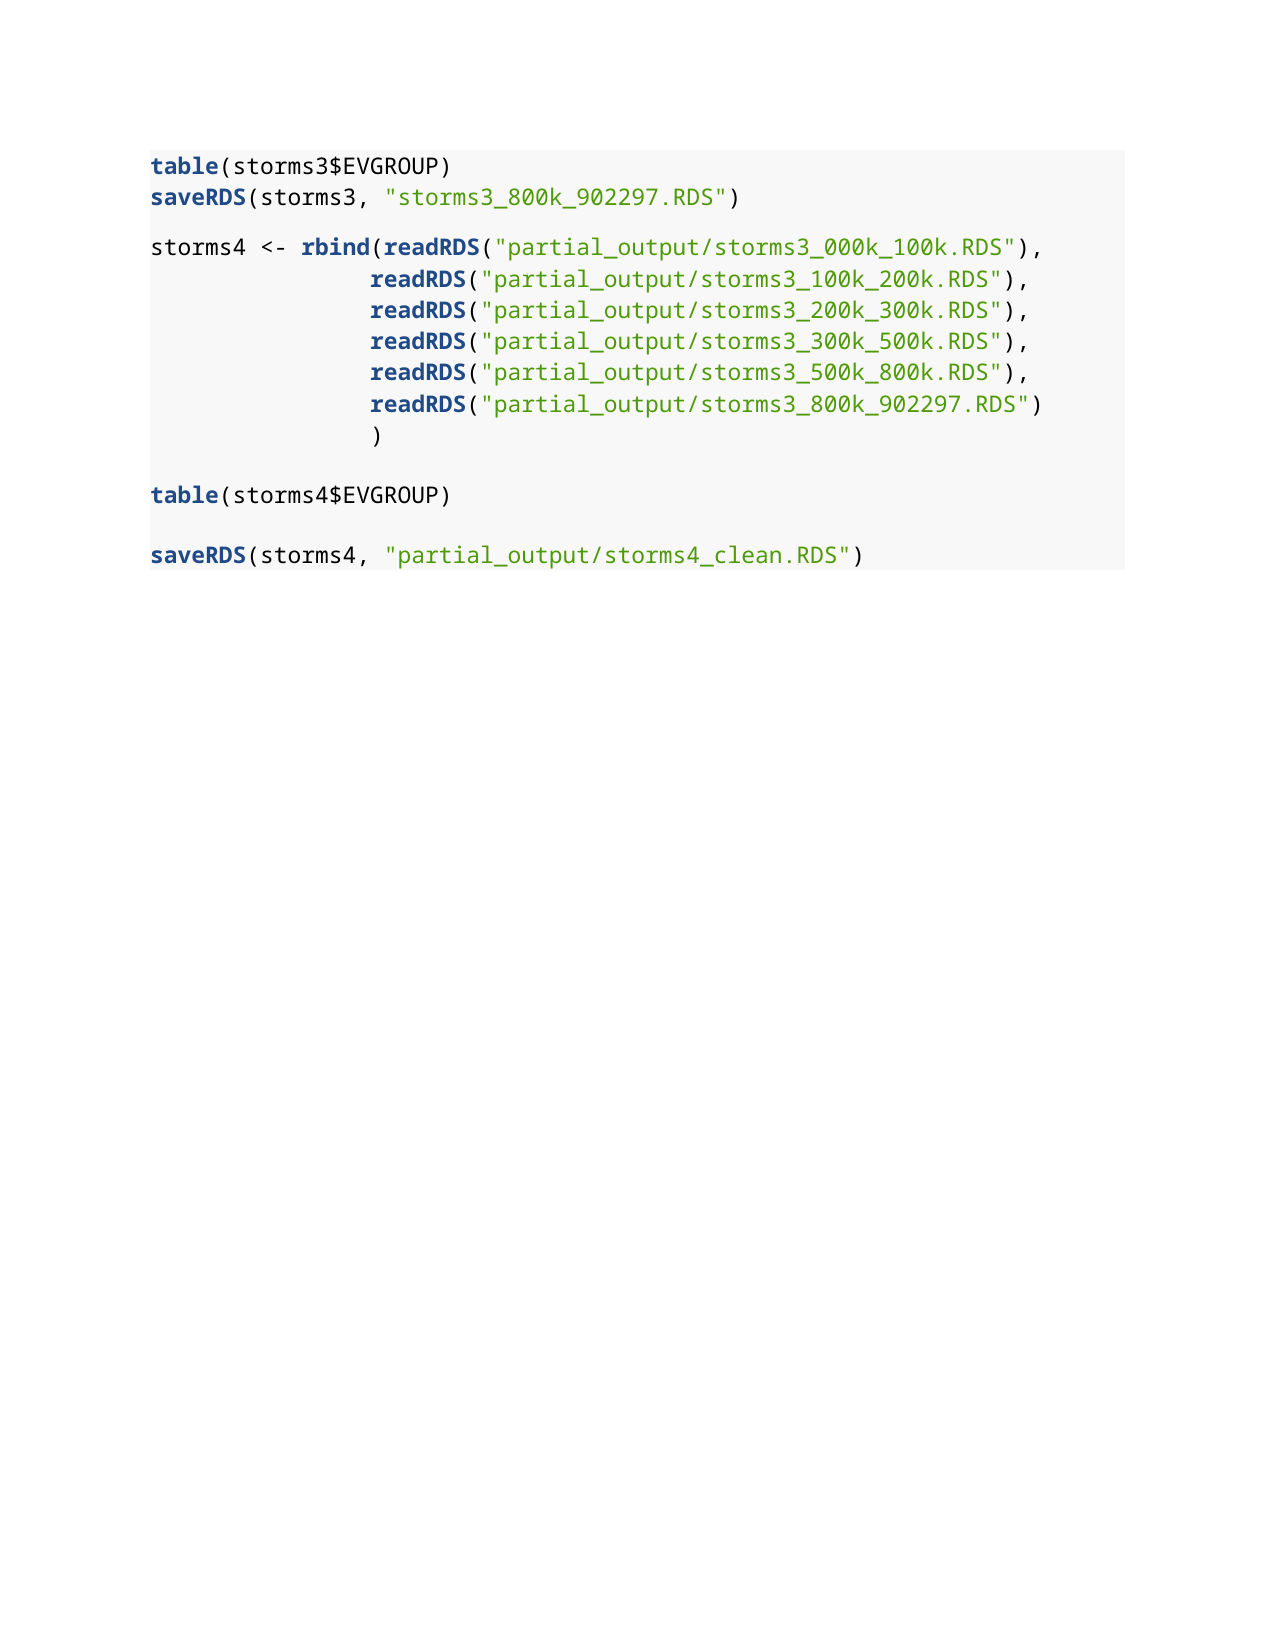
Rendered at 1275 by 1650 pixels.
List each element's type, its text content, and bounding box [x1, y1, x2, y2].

text storms4 <- rbind(readRDS("partial_output/storms3_000k_100k.RDS"), readRDS("partial_output/storms3_100k_200k.RDS"), readRDS("partial_output/storms3_200k_300k.RDS"), readRDS("partial_output/storms3_300k_500k.RDS"), readRDS("partial_output/storms3_500k_800k.RDS"), readRDS("partial_output/storms3_800k_902297.RDS") ) table(storms4$EVGROUP) saveRDS(storms4, "partial_output/storms4_clean.RDS") [150, 231, 1125, 570]
text table(storms3$EVGROUP) saveRDS(storms3, "storms3_800k_902297.RDS") [452, 150, 1125, 212]
